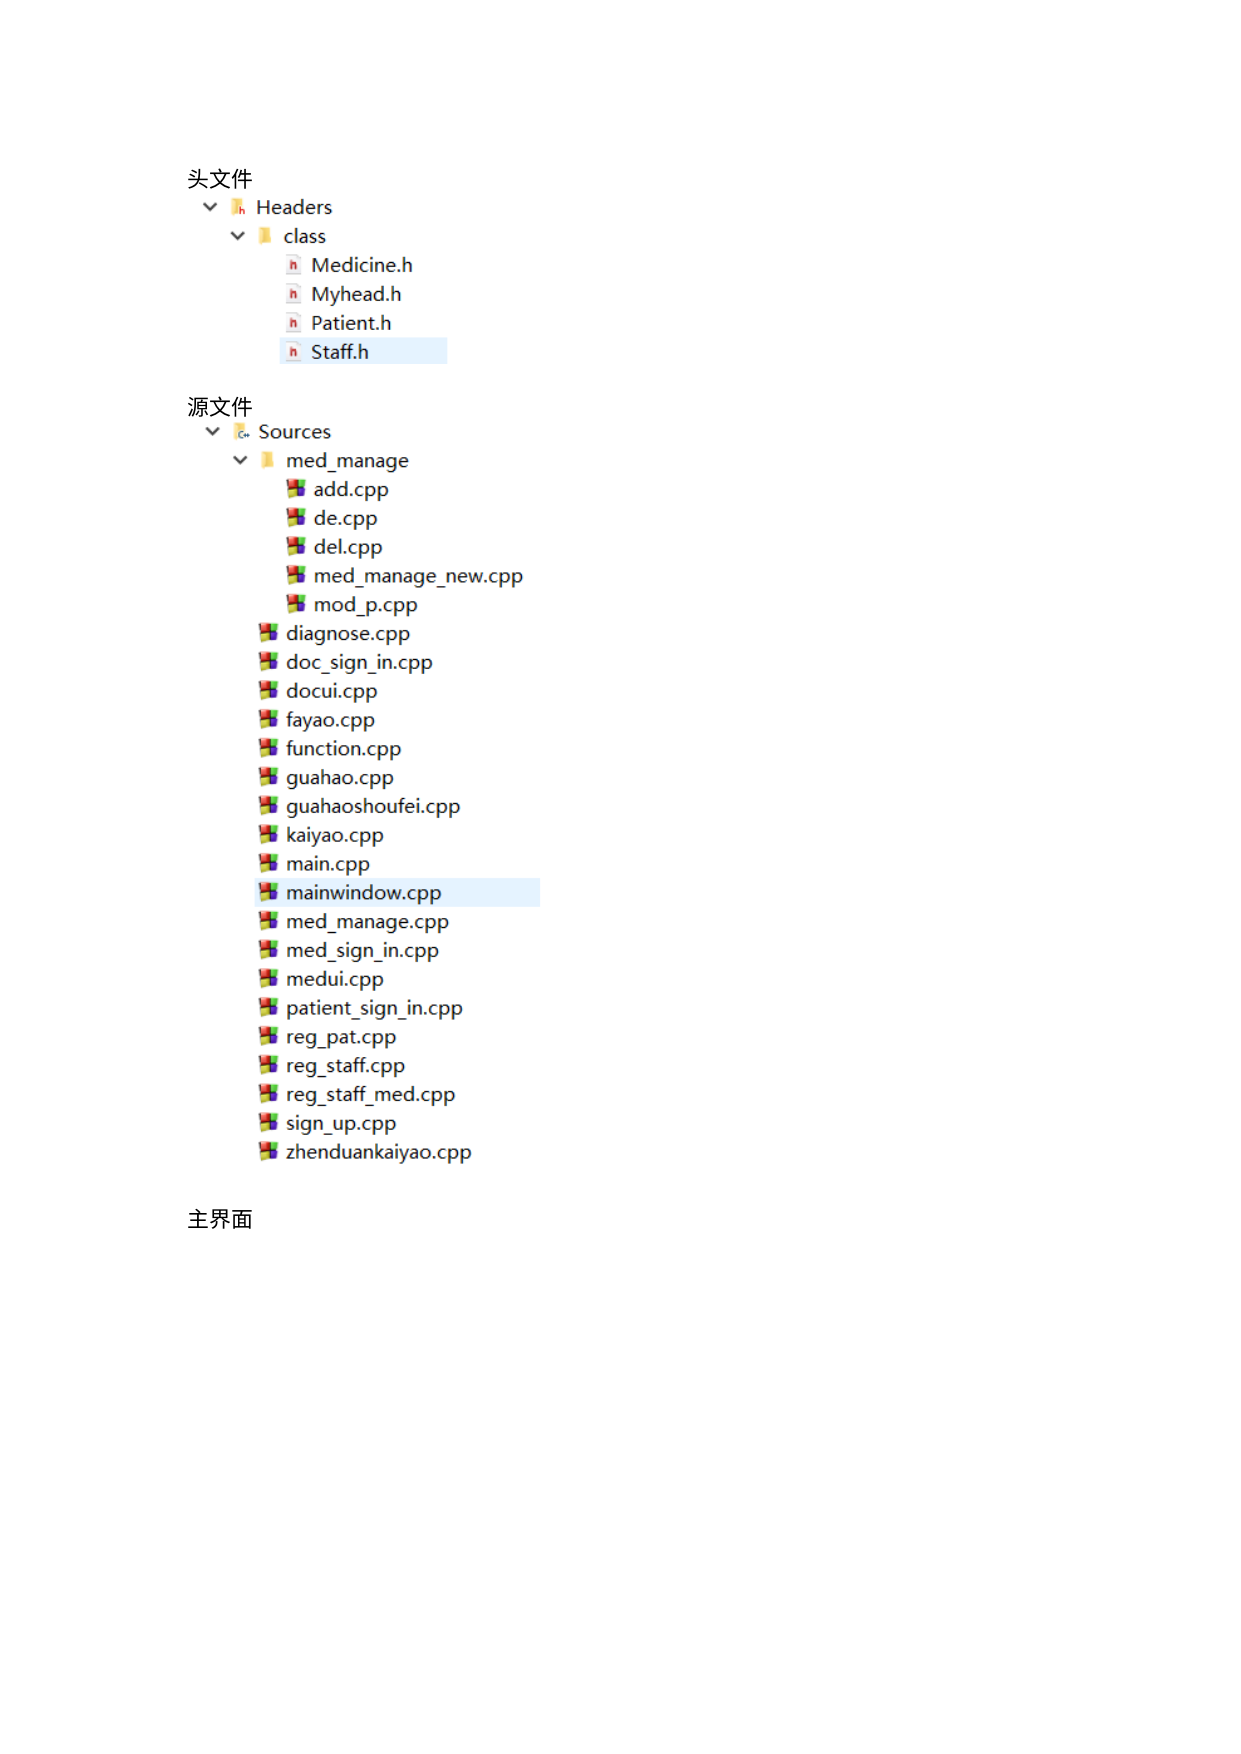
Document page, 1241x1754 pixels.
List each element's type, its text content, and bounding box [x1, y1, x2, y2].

text 源文件 [187, 389, 1053, 422]
picture [187, 194, 448, 364]
picture [187, 422, 540, 1170]
text 头文件 [187, 162, 1053, 194]
text 主界面 [187, 1202, 1053, 1234]
